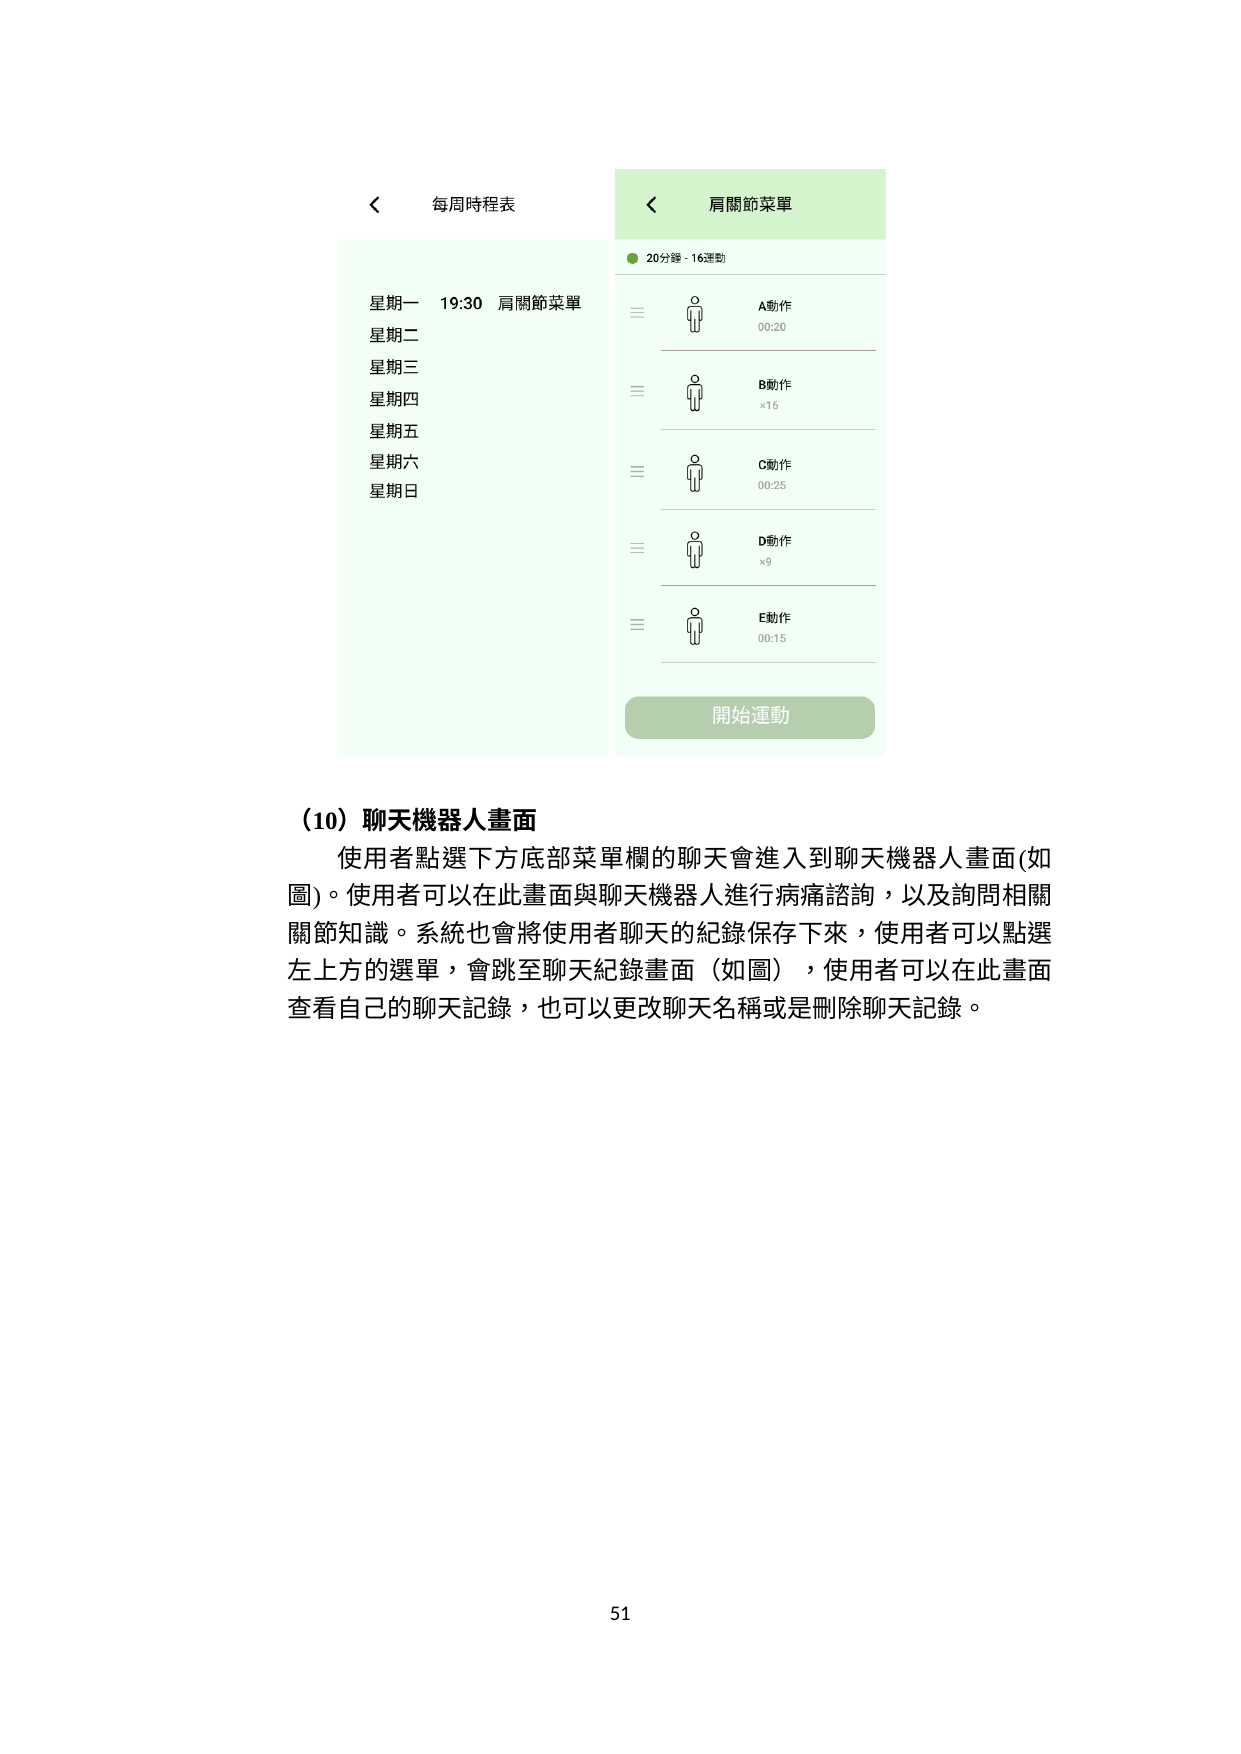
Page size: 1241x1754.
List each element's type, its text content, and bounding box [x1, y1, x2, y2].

picture [337, 169, 609, 756]
picture [614, 169, 886, 756]
text （10）聊天機器人畫面 [187, 800, 1053, 837]
text 使用者點選下方底部菜單欄的聊天會進入到聊天機器人畫面(如圖)。使用者可以在此畫面與聊天機器人進行病痛諮詢，以及詢問相關關節知識。系統也會將使用者聊天的紀錄保存下來，使用者可以點選左上方的選單，會跳至聊天紀錄畫面（如圖），使用者可以在此畫面查看自己的聊天記錄，也可以更改聊天名稱或是刪除聊天記錄。 [287, 837, 1053, 1025]
